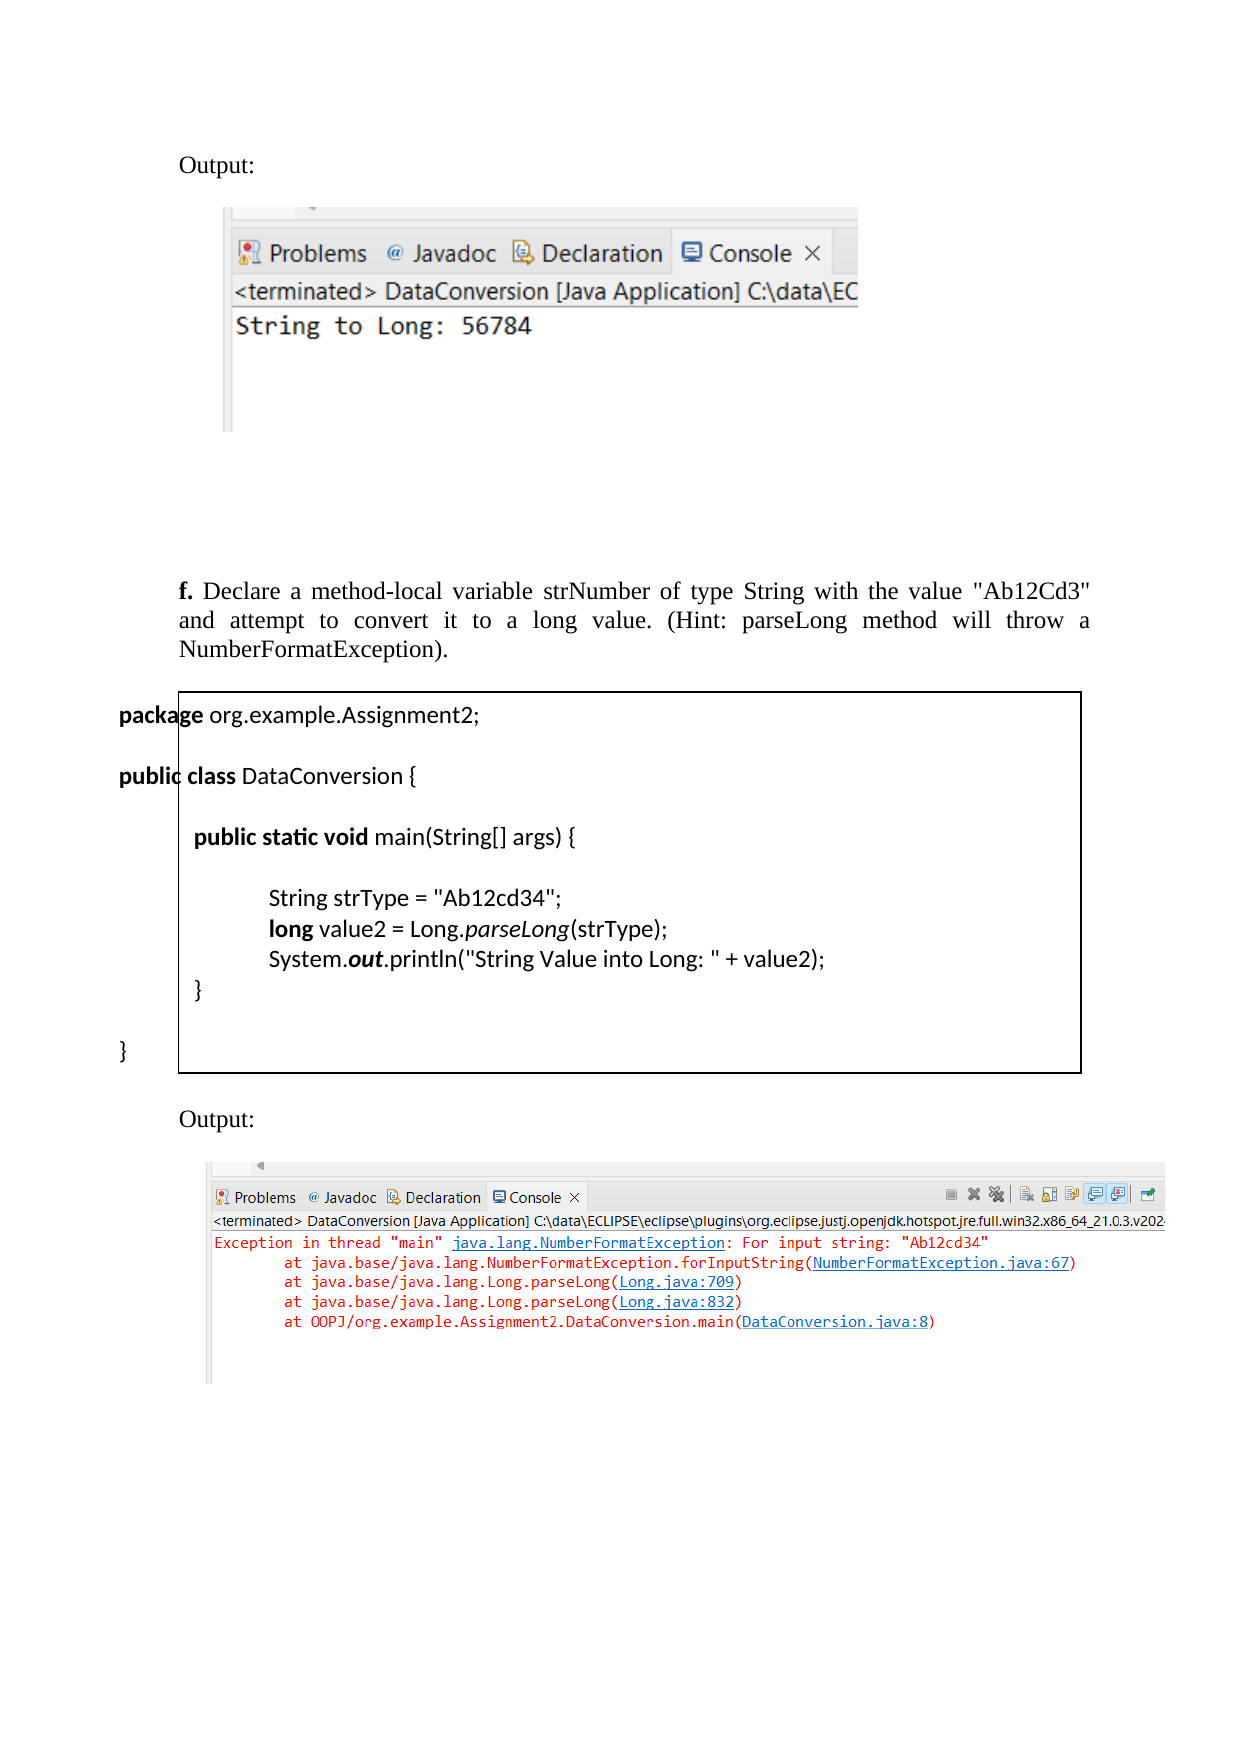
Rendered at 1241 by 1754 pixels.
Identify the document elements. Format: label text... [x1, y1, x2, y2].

text f. Declare a method-local variable strNumber of type String with the value "Ab12Cd3" and attempt to convert it to a long value. (Hint: parseLong method will throw a NumberFormatException). [178, 576, 1090, 663]
text Output: [178, 150, 1090, 179]
picture [178, 207, 859, 432]
picture [178, 1162, 1166, 1384]
text Output: [178, 1104, 1090, 1133]
